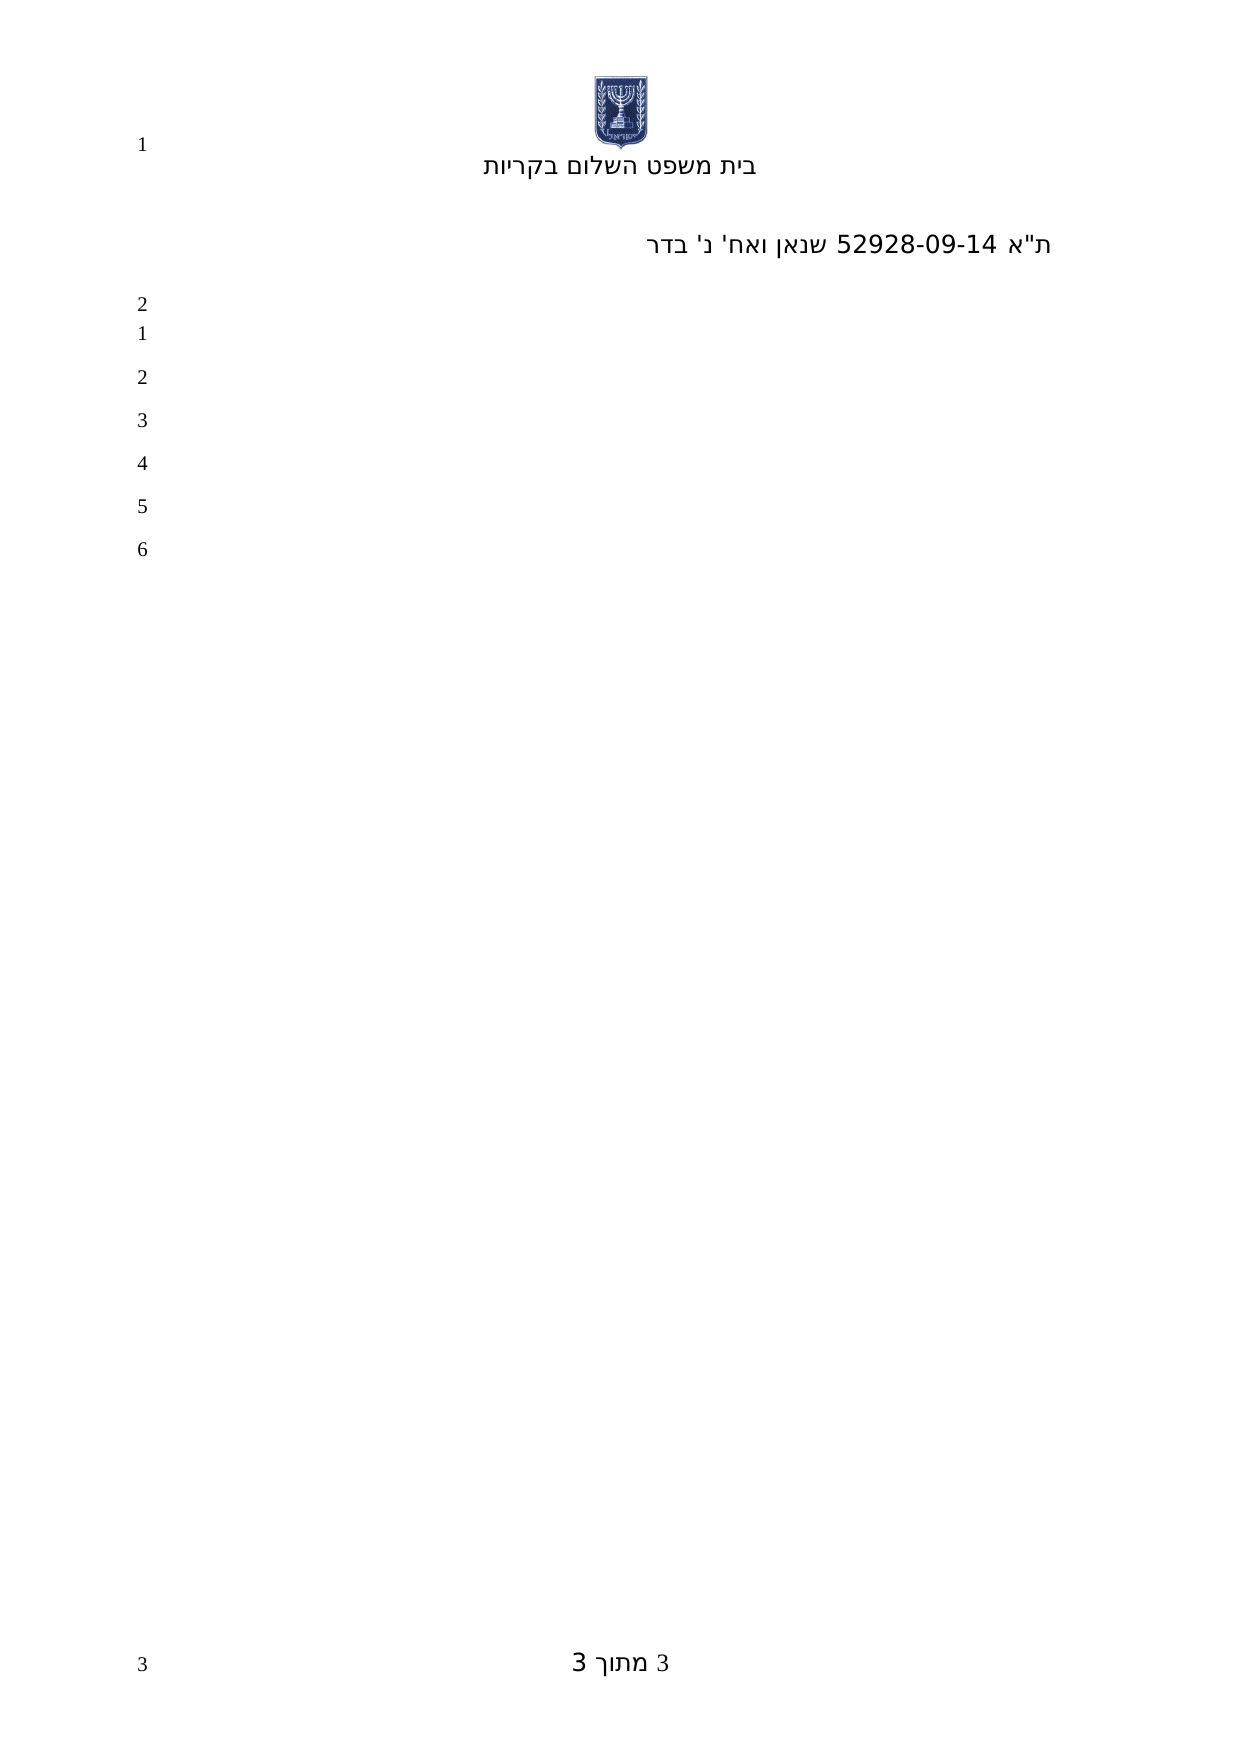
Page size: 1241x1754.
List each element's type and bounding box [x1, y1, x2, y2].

picture [589, 75, 651, 152]
